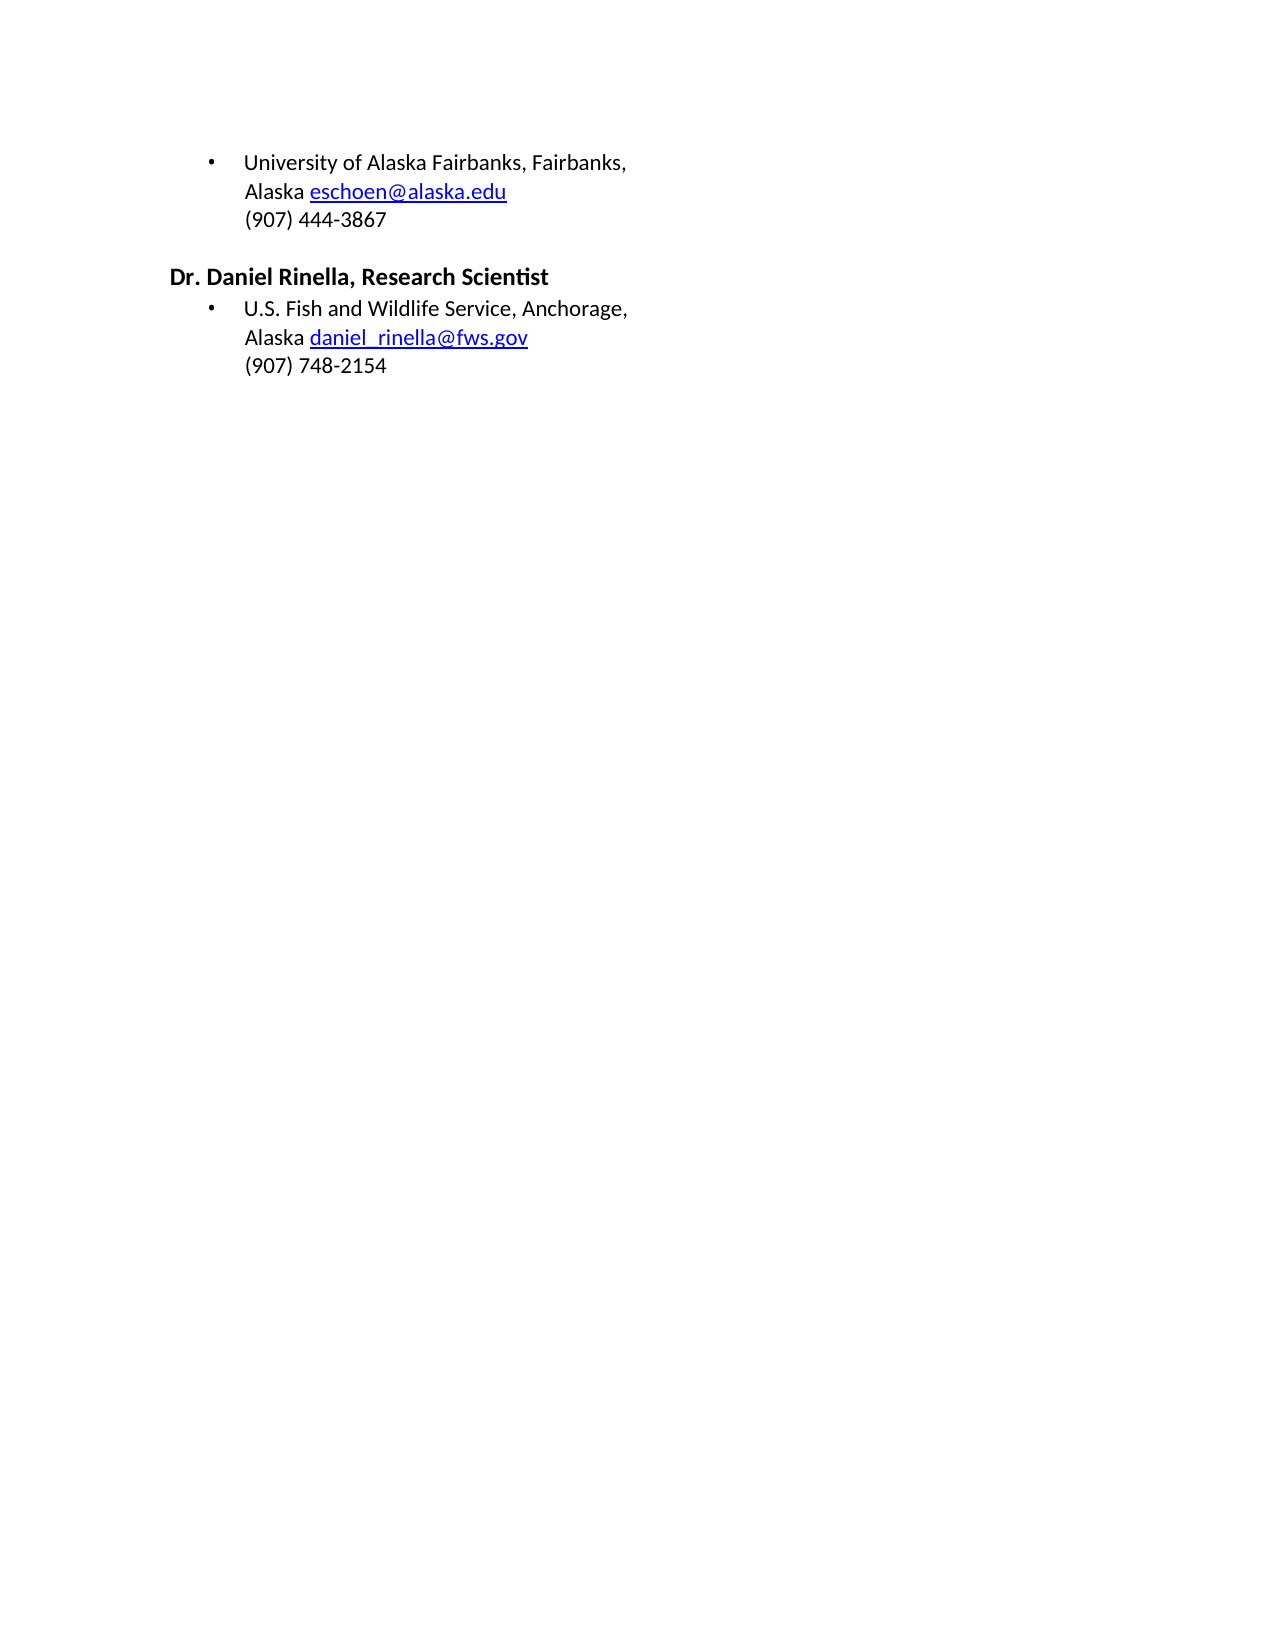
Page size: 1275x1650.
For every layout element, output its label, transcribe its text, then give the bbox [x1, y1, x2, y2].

text Dr. Daniel Rinella, Research Scientist [169, 261, 1100, 292]
text • U.S. Fish and Wildlife Service, Anchorage, Alaska daniel_rinella@fws.gov [207, 292, 692, 351]
text (907) 444-3867 [244, 205, 1100, 233]
text (907) 748-2154 [244, 352, 1100, 379]
text • University of Alaska Fairbanks, Fairbanks, Alaska eschoen@alaska.edu [207, 146, 691, 205]
